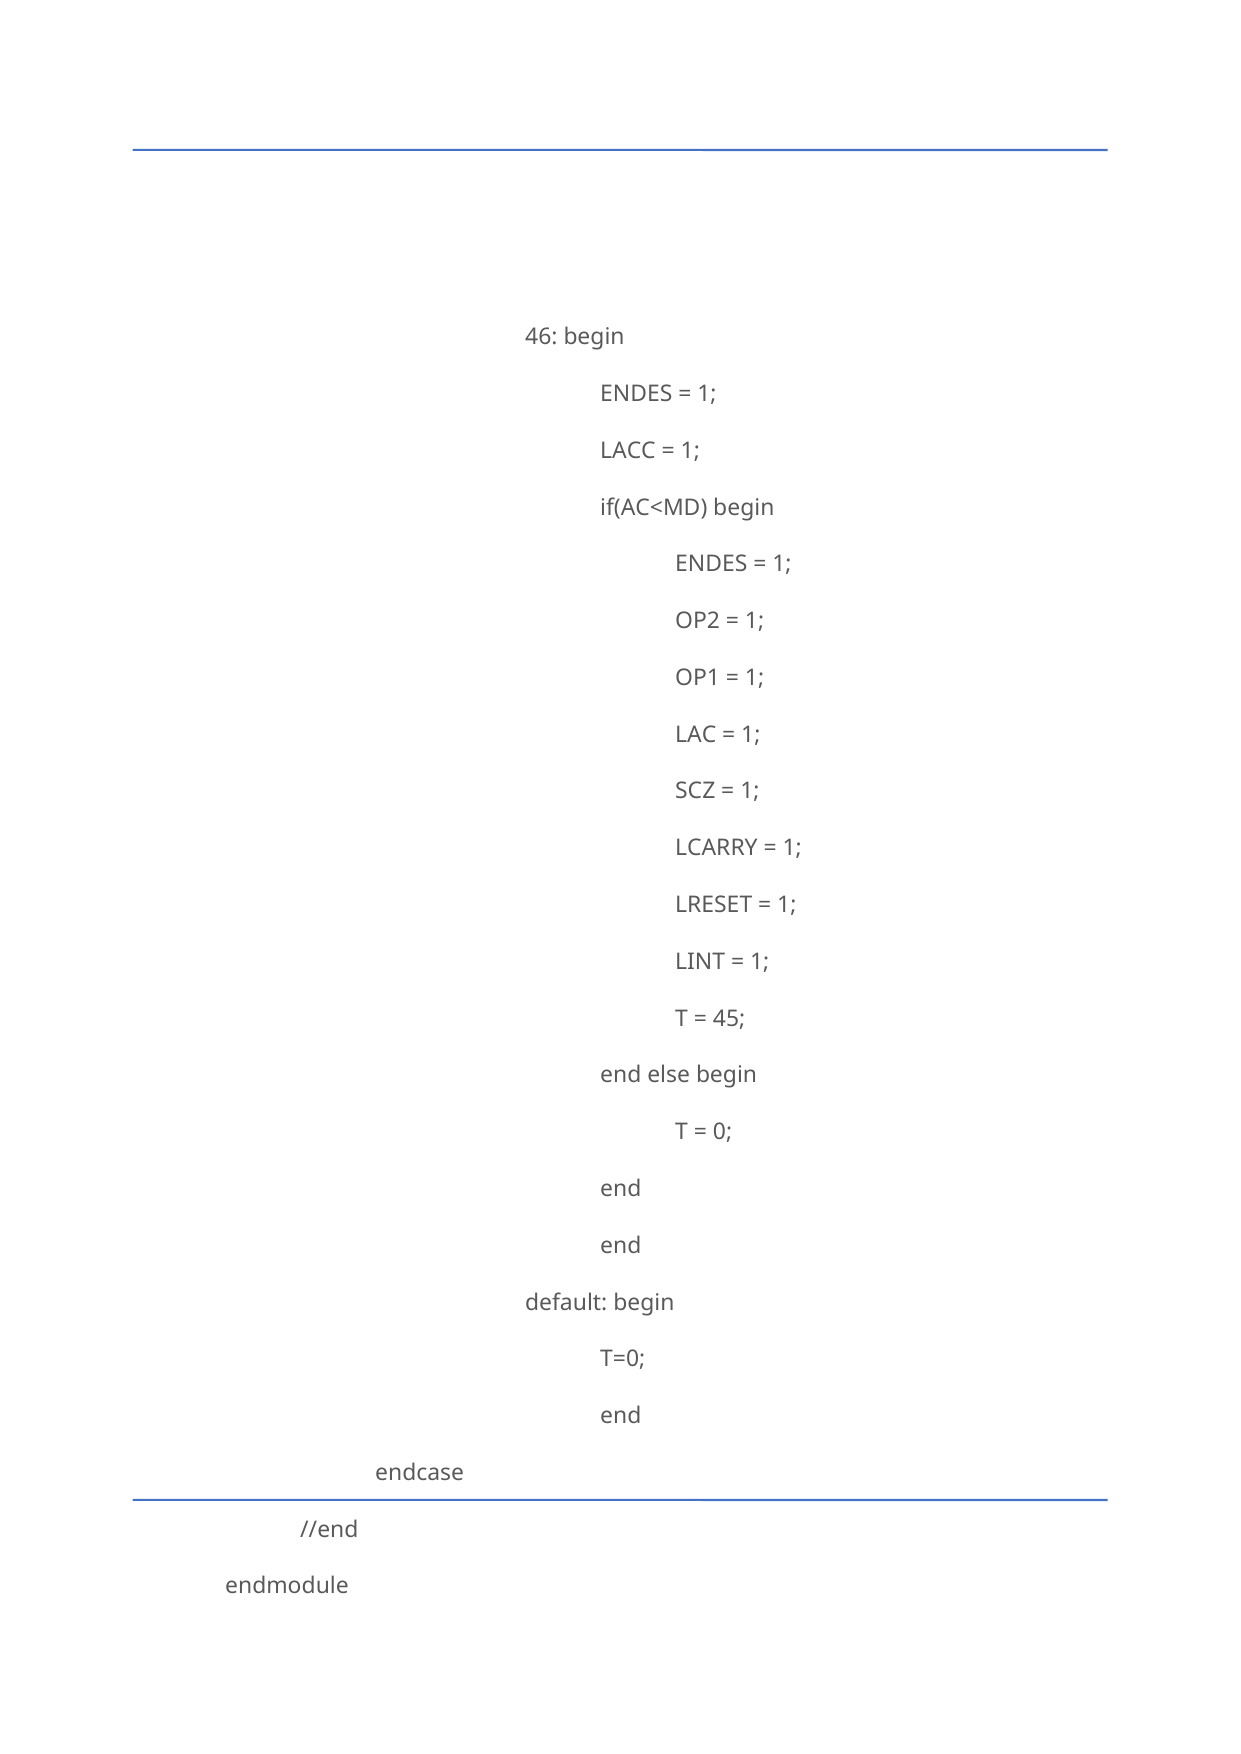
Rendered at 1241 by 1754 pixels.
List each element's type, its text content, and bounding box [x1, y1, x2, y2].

text OP2 = 1; [225, 604, 1090, 635]
text OP1 = 1; [225, 661, 1090, 692]
text LRESET = 1; [225, 888, 1090, 919]
text ENDES = 1; [225, 377, 1090, 408]
text LINT = 1; [225, 945, 1090, 976]
text default: begin [225, 1285, 1090, 1317]
text end else begin [225, 1058, 1090, 1089]
text endcase [225, 1456, 1090, 1487]
text end [225, 1399, 1090, 1430]
text T=0; [225, 1342, 1090, 1373]
text ENDES = 1; [225, 547, 1090, 579]
text LCARRY = 1; [225, 831, 1090, 862]
text //end [225, 1512, 1090, 1544]
text endmodule [225, 1569, 1090, 1601]
text if(AC<MD) begin [225, 491, 1090, 522]
text LACC = 1; [225, 434, 1090, 465]
text T = 0; [225, 1115, 1090, 1146]
text end [225, 1172, 1090, 1203]
text T = 45; [225, 1002, 1090, 1033]
text LAC = 1; [225, 718, 1090, 749]
text SCZ = 1; [225, 774, 1090, 806]
text end [225, 1229, 1090, 1260]
text 46: begin [225, 320, 1090, 352]
